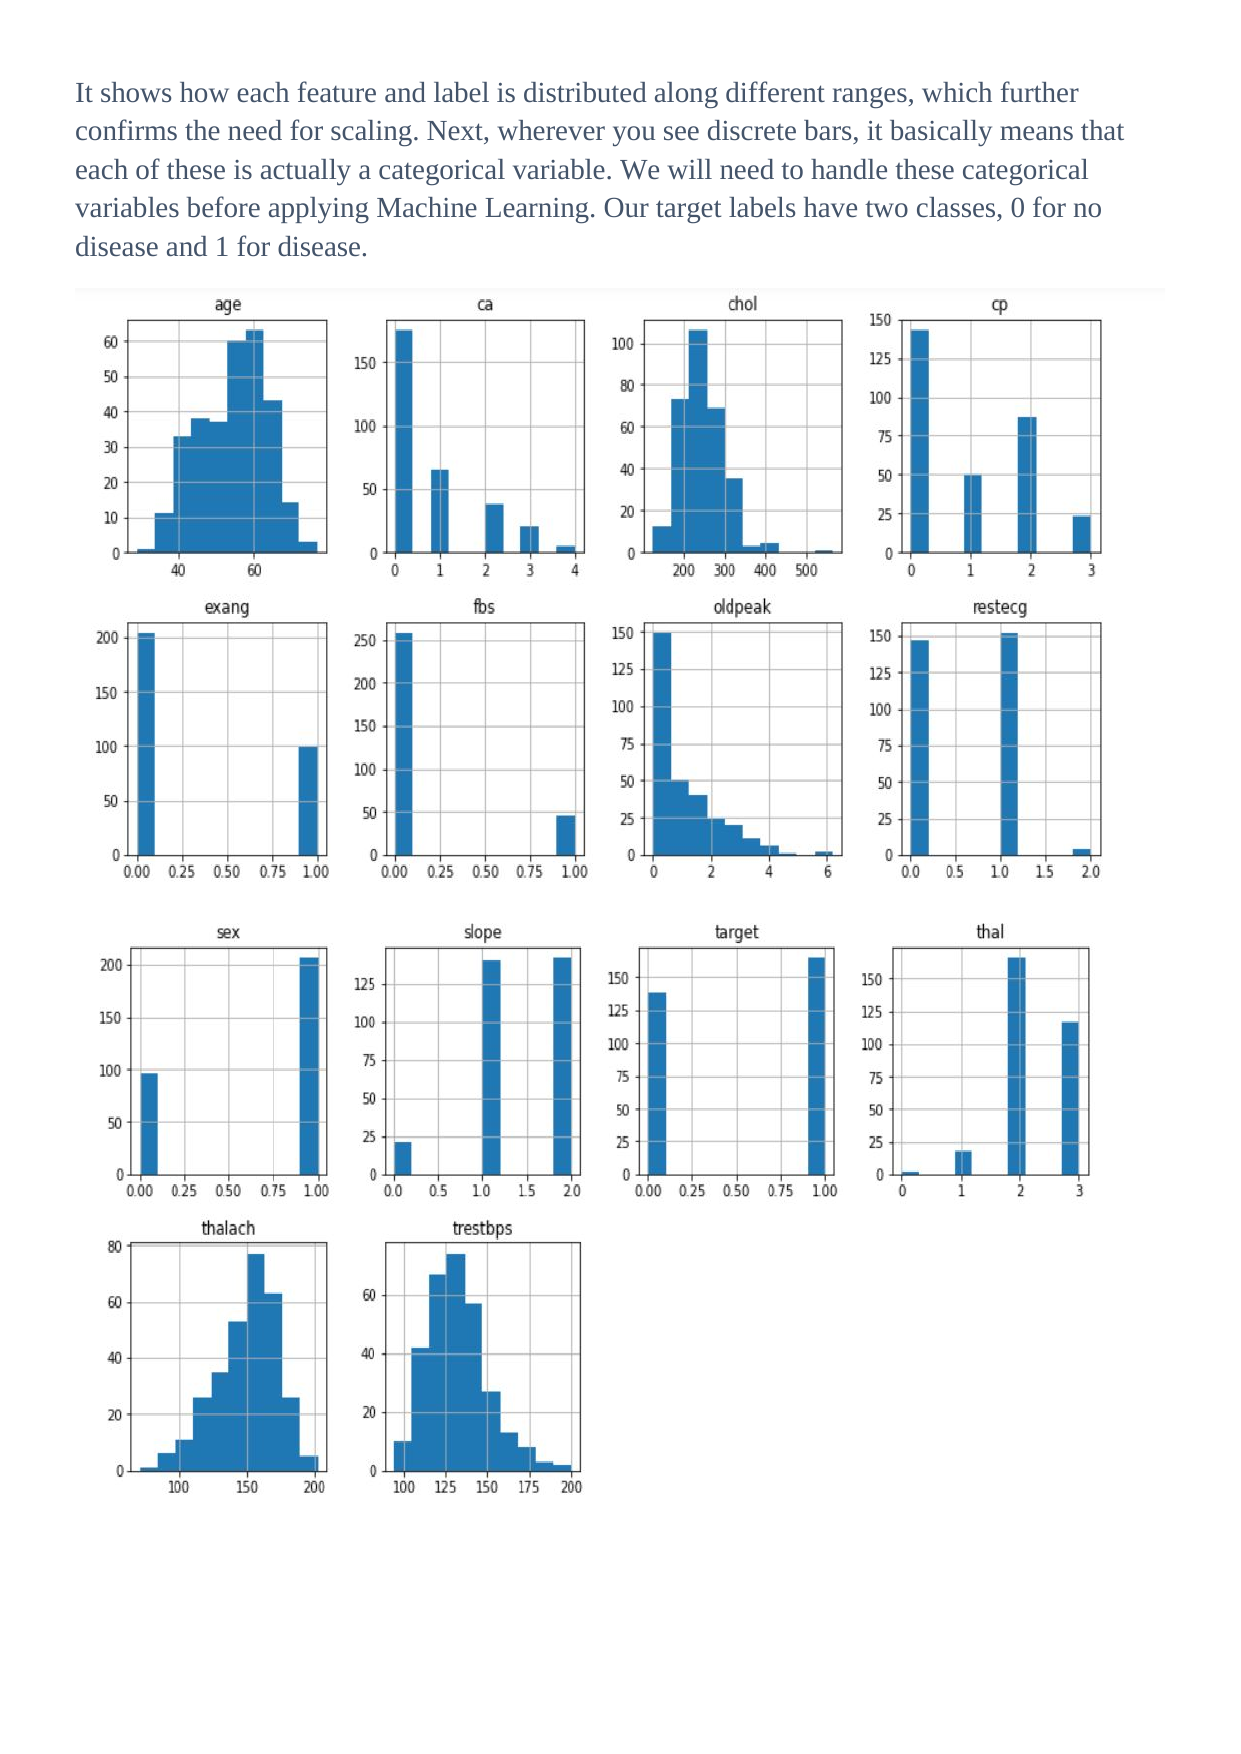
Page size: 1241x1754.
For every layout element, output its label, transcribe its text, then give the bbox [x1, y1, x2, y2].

picture [75, 914, 1166, 1524]
picture [75, 288, 1166, 890]
text It shows how each feature and label is distributed along different ranges, which further confirms the need for scaling. Next, wherever you see discrete bars, it basically means that each of these is actually a categorical variable. We will need to handle these categorical variables before applying Machine Learning. Our target labels have two classes, 0 for no disease and 1 for disease. [75, 75, 1165, 263]
